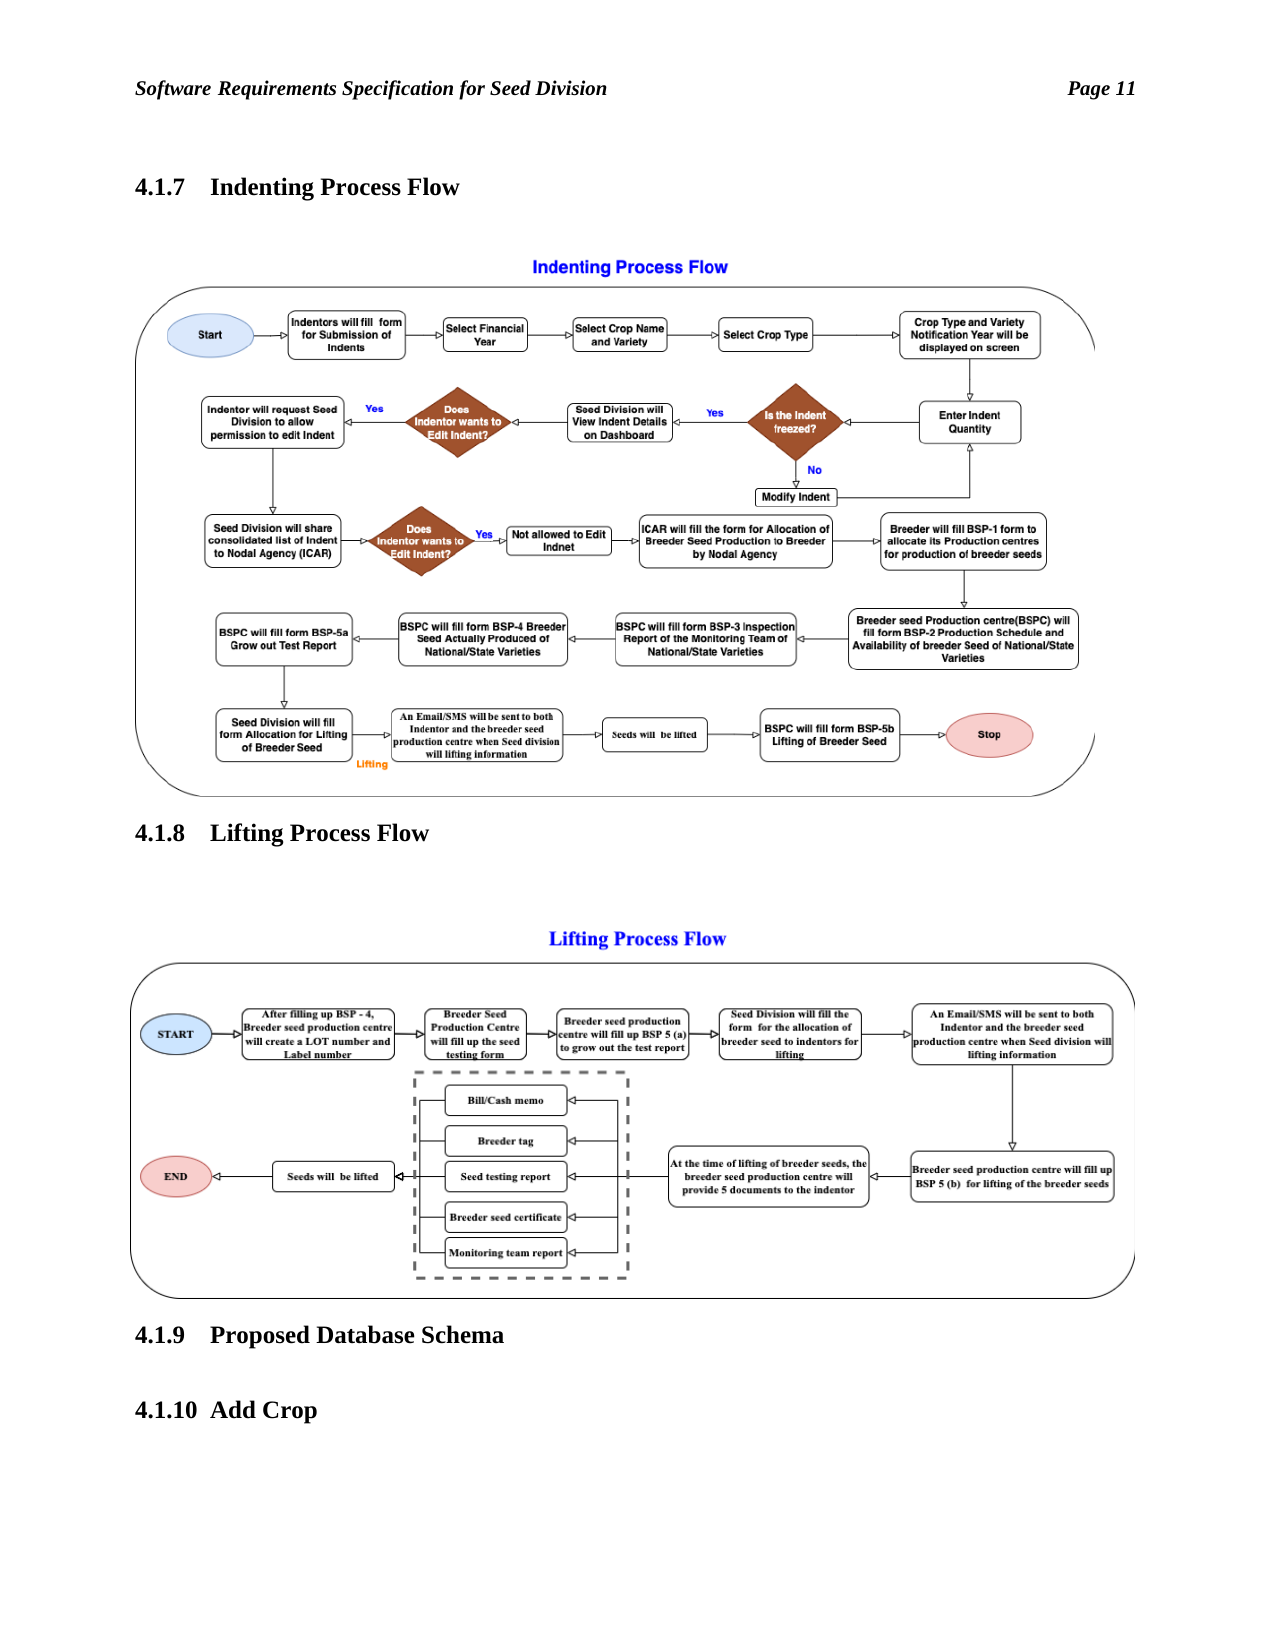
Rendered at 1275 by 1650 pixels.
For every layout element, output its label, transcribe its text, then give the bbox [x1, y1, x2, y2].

subtitle Indenting Process Flow [135, 175, 1140, 200]
picture [130, 922, 1135, 1299]
subtitle Add Crop [135, 1399, 1140, 1424]
picture [135, 250, 1095, 797]
